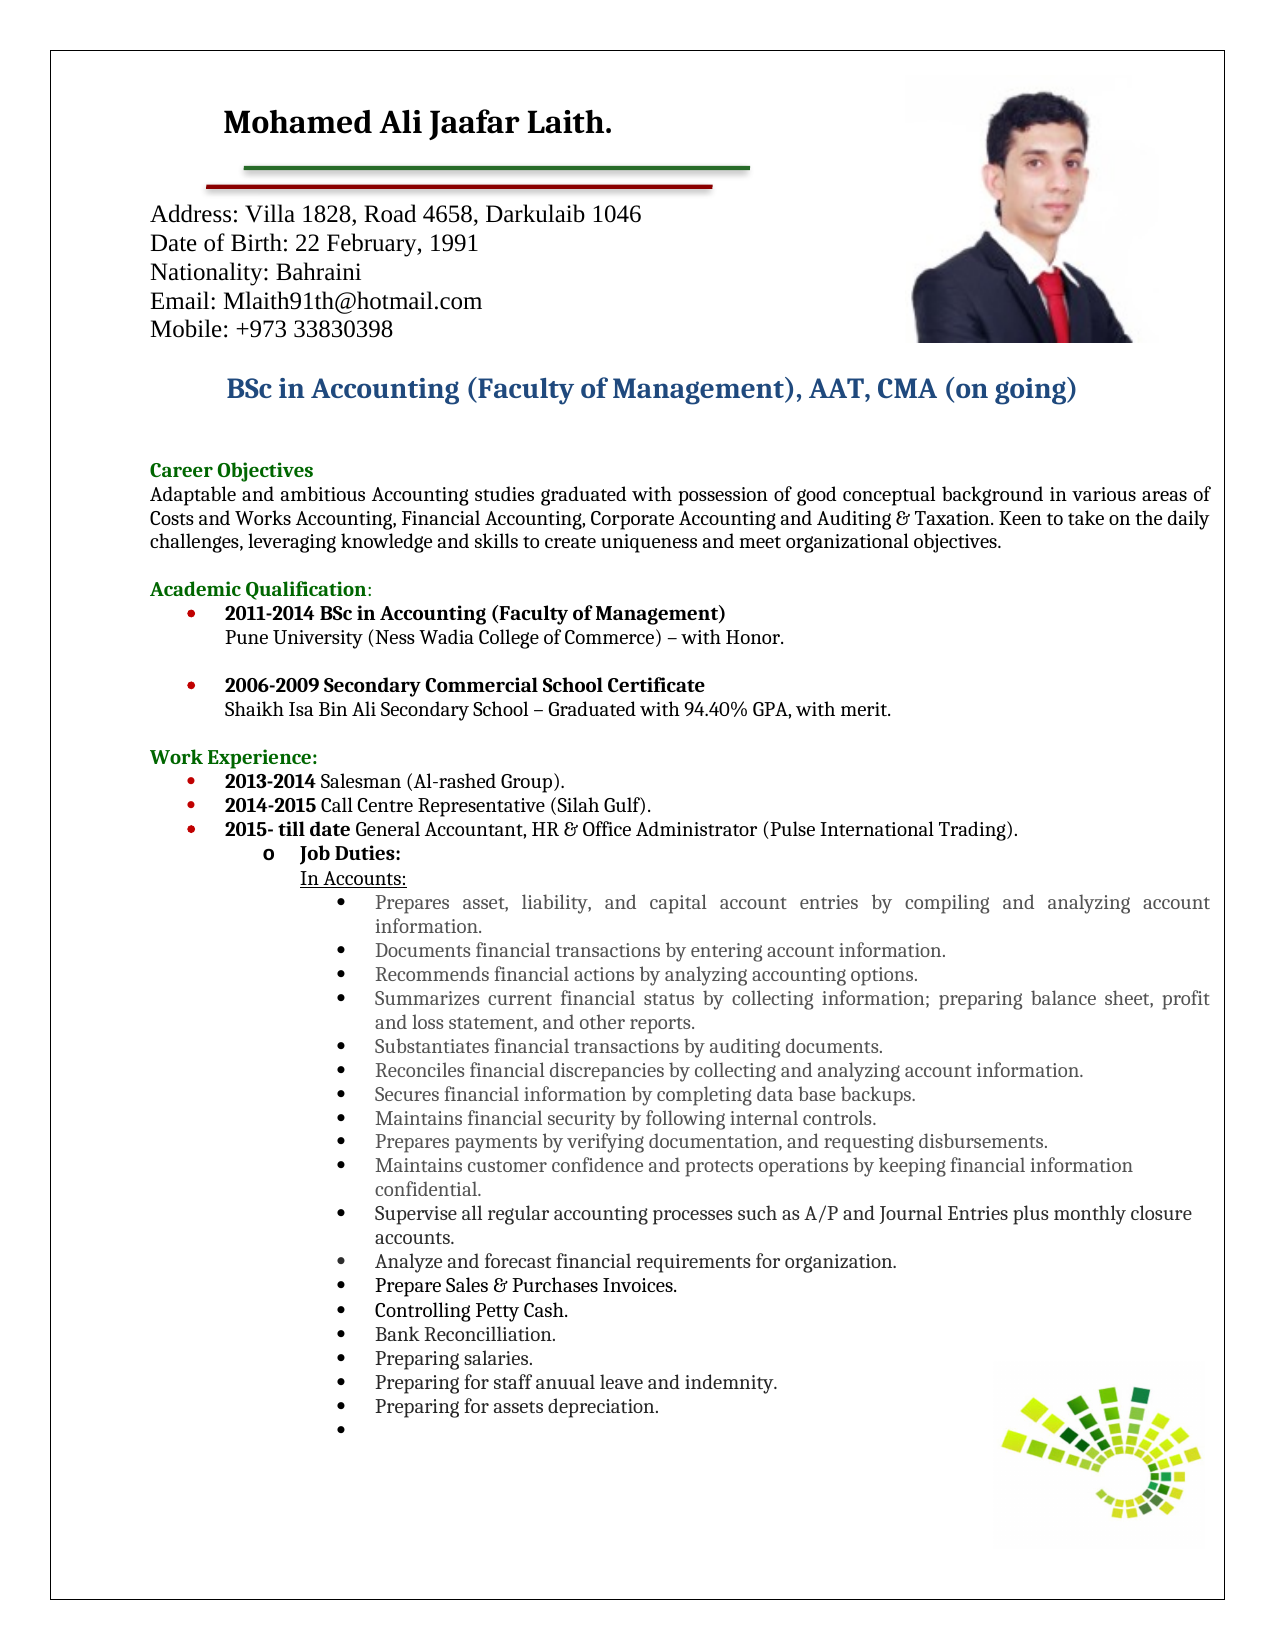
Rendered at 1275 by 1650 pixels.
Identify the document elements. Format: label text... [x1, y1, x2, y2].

picture [900, 75, 1158, 338]
text Shaikh Isa Bin Ali Secondary School – Graduated with 94.40% GPA, with merit. [150, 698, 1211, 722]
list Prepares asset, liability, and capital account entries by compiling and analyzing account information. [337, 891, 1211, 938]
list Prepares payments by verifying documentation, and requesting disbursements. [337, 1130, 1211, 1154]
list Summarizes current financial status by collecting information; preparing balance sheet, profit and loss statement, and other reports. [337, 986, 1211, 1034]
list Preparing for staff anuual leave and indemnity. [337, 1371, 1211, 1394]
list Maintains financial security by following internal controls. [337, 1106, 1211, 1130]
list Recommends financial actions by analyzing accounting options. [337, 962, 1211, 986]
list 2015- till date General Accountant, HR & Office Administrator (Pulse International Trading). [187, 818, 1211, 842]
list Preparing salaries. [337, 1347, 1211, 1371]
list Reconciles financial discrepancies by collecting and analyzing account information. [337, 1058, 1211, 1082]
list Bank Reconcilliation. [337, 1323, 1211, 1347]
list Analyze and forecast financial requirements for organization. [337, 1250, 1211, 1274]
list Preparing for assets depreciation. [337, 1394, 1211, 1418]
list 2011-2014 BSc in Accounting (Faculty of Management) [187, 602, 1211, 626]
text Career Objectives [150, 458, 1211, 482]
text Work Experience: [150, 746, 1211, 770]
list Controlling Petty Cash. [337, 1298, 1211, 1323]
list In Accounts: [300, 867, 1211, 891]
list 2014-2015 Call Centre Representative (Silah Gulf). [187, 794, 1211, 818]
list Job Duties: [262, 842, 1211, 867]
list Prepare Sales & Purchases Invoices. [337, 1274, 1211, 1298]
text Academic Qualification: [150, 578, 1211, 602]
list Documents financial transactions by entering account information. [337, 938, 1211, 962]
list 2006-2009 Secondary Commercial School Certificate [187, 674, 1211, 698]
list Maintains customer confidence and protects operations by keeping financial information confidential. [337, 1154, 1211, 1202]
list Supervise all regular accounting processes such as A/P and Journal Entries plus monthly closure accounts. [337, 1202, 1211, 1250]
list Pune University (Ness Wadia College of Commerce) – with Honor. [225, 626, 1211, 650]
list Secures financial information by completing data base backups. [337, 1082, 1211, 1106]
text BSc in Accounting (Faculty of Management), AAT, CMA (on going) [150, 372, 1211, 406]
picture [994, 1418, 1204, 1548]
list Substantiates financial transactions by auditing documents. [337, 1034, 1211, 1058]
list 2013-2014 Salesman (Al-rashed Group). [187, 770, 1211, 794]
text Adaptable and ambitious Accounting studies graduated with possession of good conceptual background in various areas of Costs and Works Accounting, Financial Accounting, Corporate Accounting and Auditing & Taxation. Keen to take on the daily challenges, leveraging knowledge and skills to create uniqueness and meet organizational objectives. [150, 482, 1211, 554]
